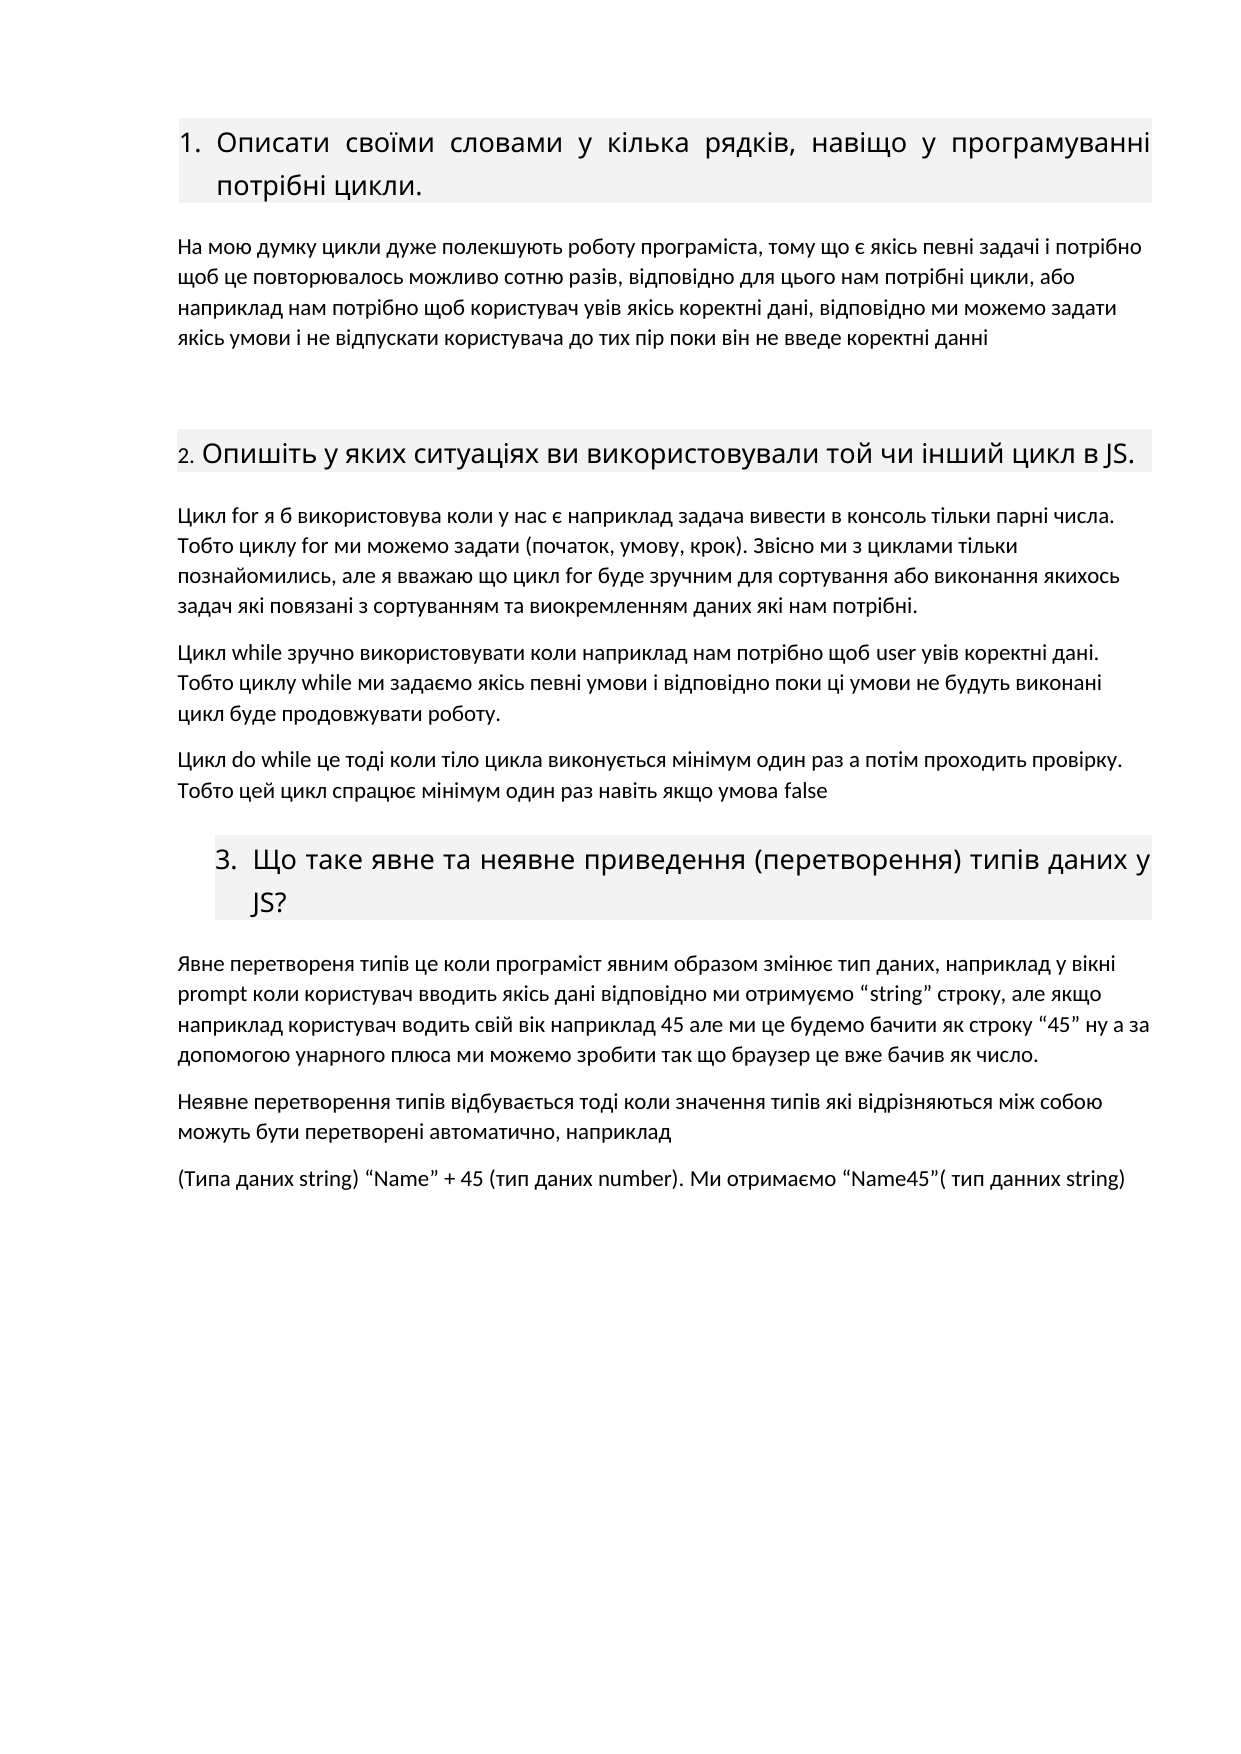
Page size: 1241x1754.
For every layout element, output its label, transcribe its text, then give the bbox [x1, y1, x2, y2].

text Цикл for я б використовува коли у нас є наприклад задача вивести в консоль тільки парні числа. Тобто циклу for ми можемо задати (початок, умову, крок). Звісно ми з циклами тільки познайомились, але я вважаю що цикл for буде зручним для сортування або виконання якихось задач які повязані з сортуванням та виокремленням даних які нам потрібні. [177, 501, 1152, 619]
text 2. Опишіть у яких ситуаціях ви використовували той чи інший цикл в JS. [177, 429, 1152, 472]
text Цикл while зручно використовувати коли наприклад нам потрібно щоб user увів коректні дані. Тобто циклу while ми задаємо якісь певні умови і відповідно поки ці умови не будуть виконані цикл буде продовжувати роботу. [177, 638, 1152, 727]
text Явне перетвореня типів це коли програміст явним образом змінює тип даних, наприклад у вікні prompt коли користувач вводить якісь дані відповідно ми отримуємо “string” строку, але якщо наприклад користувач водить свій вік наприклад 45 але ми це будемо бачити як строку “45” ну а за допомогою унарного плюса ми можемо зробити так що браузер це вже бачив як число. [177, 949, 1152, 1068]
text На мою думку цикли дуже полекшують роботу програміста, тому що є якісь певні задачі і потрібно щоб це повторювалось можливо сотню разів, відповідно для цього нам потрібні цикли, або наприклад нам потрібно щоб користувач увів якісь коректні дані, відповідно ми можемо задати якісь умови і не відпускати користувача до тих пір поки він не введе коректні данні [177, 232, 1152, 351]
text Цикл do while це тоді коли тіло цикла виконується мінімум один раз а потім проходить провірку. Тобто цей цикл спрацює мінімум один раз навіть якщо умова false [177, 746, 1152, 804]
text Неявне перетворення типів відбувається тоді коли значення типів які відрізняються між собою можуть бути перетворені автоматично, наприклад [177, 1087, 1152, 1145]
list Описати своїми словами у кілька рядків, навіщо у програмуванні потрібні цикли. [179, 118, 1152, 203]
text (Типа даних string) “Name” + 45 (тип даних number). Ми отримаємо “Name45”( тип данних string) [177, 1164, 1152, 1192]
list Що таке явне та неявне приведення (перетворення) типів даних у JS? [215, 835, 1152, 920]
